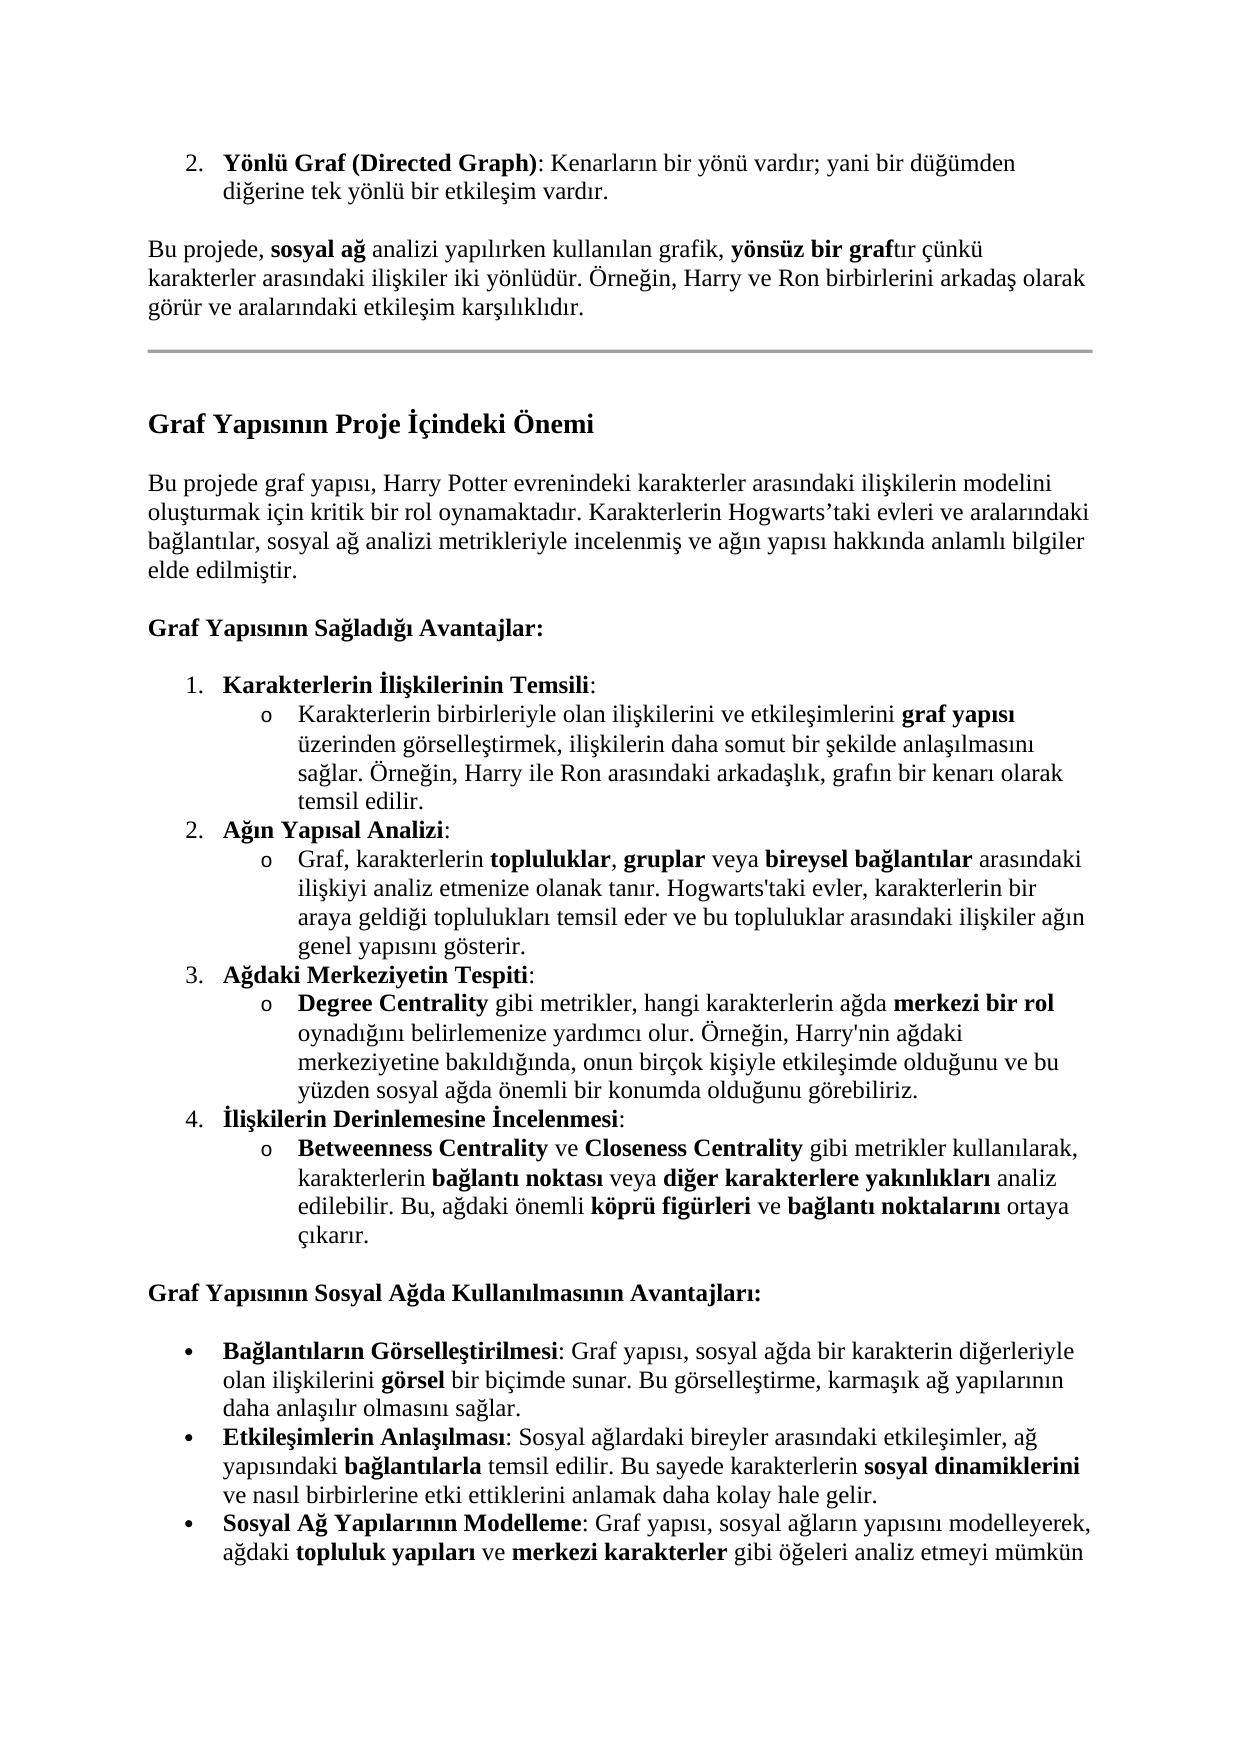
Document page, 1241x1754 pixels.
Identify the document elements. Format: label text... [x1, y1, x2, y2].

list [185, 1508, 1093, 1566]
text Graf Yapısının Sosyal Ağda Kullanılmasının Avantajları: [148, 1278, 1093, 1307]
text Bu projede, sosyal ağ analizi yapılırken kullanılan grafik, yönsüz bir graftır çünkü karakterler arasındaki ilişkiler iki yönlüdür. Örneğin, Harry ve Ron birbirlerini arkadaş olarak görür ve aralarındaki etkileşim karşılıklıdır. [148, 234, 1093, 321]
list İlişkilerin Derinlemesine İncelenmesi: [185, 1104, 1093, 1133]
text Graf Yapısının Proje İçindeki Önemi [148, 407, 1093, 439]
list Ağın Yapısal Analizi: [185, 815, 1093, 844]
list Karakterlerin birbirleriyle olan ilişkilerini ve etkileşimlerini graf yapısı üzerinden görselleştirmek, ilişkilerin daha somut bir şekilde anlaşılmasını sağlar. Örneğin, Harry ile Ron arasındaki arkadaşlık, grafın bir kenarı olarak temsil edilir. [260, 699, 1093, 815]
text Bu projede graf yapısı, Harry Potter evrenindeki karakterler arasındaki ilişkilerin modelini oluşturmak için kritik bir rol oynamaktadır. Karakterlerin Hogwarts’taki evleri ve aralarındaki bağlantılar, sosyal ağ analizi metrikleriyle incelenmiş ve ağın yapısı hakkında anlamlı bilgiler elde edilmiştir. [148, 468, 1093, 583]
list Betweenness Centrality ve Closeness Centrality gibi metrikler kullanılarak, karakterlerin bağlantı noktası veya diğer karakterlere yakınlıkları analiz edilebilir. Bu, ağdaki önemli köprü figürleri ve bağlantı noktalarını ortaya çıkarır. [260, 1133, 1093, 1249]
list Bağlantıların Görselleştirilmesi: Graf yapısı, sosyal ağda bir karakterin diğerleriyle olan ilişkilerini görsel bir biçimde sunar. Bu görselleştirme, karmaşık ağ yapılarının daha anlaşılır olmasını sağlar. [185, 1336, 1093, 1422]
list Karakterlerin İlişkilerinin Temsili: [185, 671, 1093, 699]
list Yönlü Graf (Directed Graph): Kenarların bir yönü vardır; yani bir düğümden diğerine tek yönlü bir etkileşim vardır. [185, 148, 1093, 205]
list Etkileşimlerin Anlaşılması: Sosyal ağlardaki bireyler arasındaki etkileşimler, ağ yapısındaki bağlantılarla temsil edilir. Bu sayede karakterlerin sosyal dinamiklerini ve nasıl birbirlerine etki ettiklerini anlamak daha kolay hale gelir. [185, 1422, 1093, 1508]
list Graf, karakterlerin topluluklar, gruplar veya bireysel bağlantılar arasındaki ilişkiyi analiz etmenize olanak tanır. Hogwarts'taki evler, karakterlerin bir araya geldiği toplulukları temsil eder ve bu topluluklar arasındaki ilişkiler ağın genel yapısını gösterir. [260, 844, 1093, 960]
text Graf Yapısının Sağladığı Avantajlar: [148, 613, 1093, 641]
list Ağdaki Merkeziyetin Tespiti: [185, 960, 1093, 988]
list Degree Centrality gibi metrikler, hangi karakterlerin ağda merkezi bir rol oynadığını belirlemenize yardımcı olur. Örneğin, Harry'nin ağdaki merkeziyetine bakıldığında, onun birçok kişiyle etkileşimde olduğunu ve bu yüzden sosyal ağda önemli bir konumda olduğunu görebiliriz. [260, 988, 1093, 1104]
